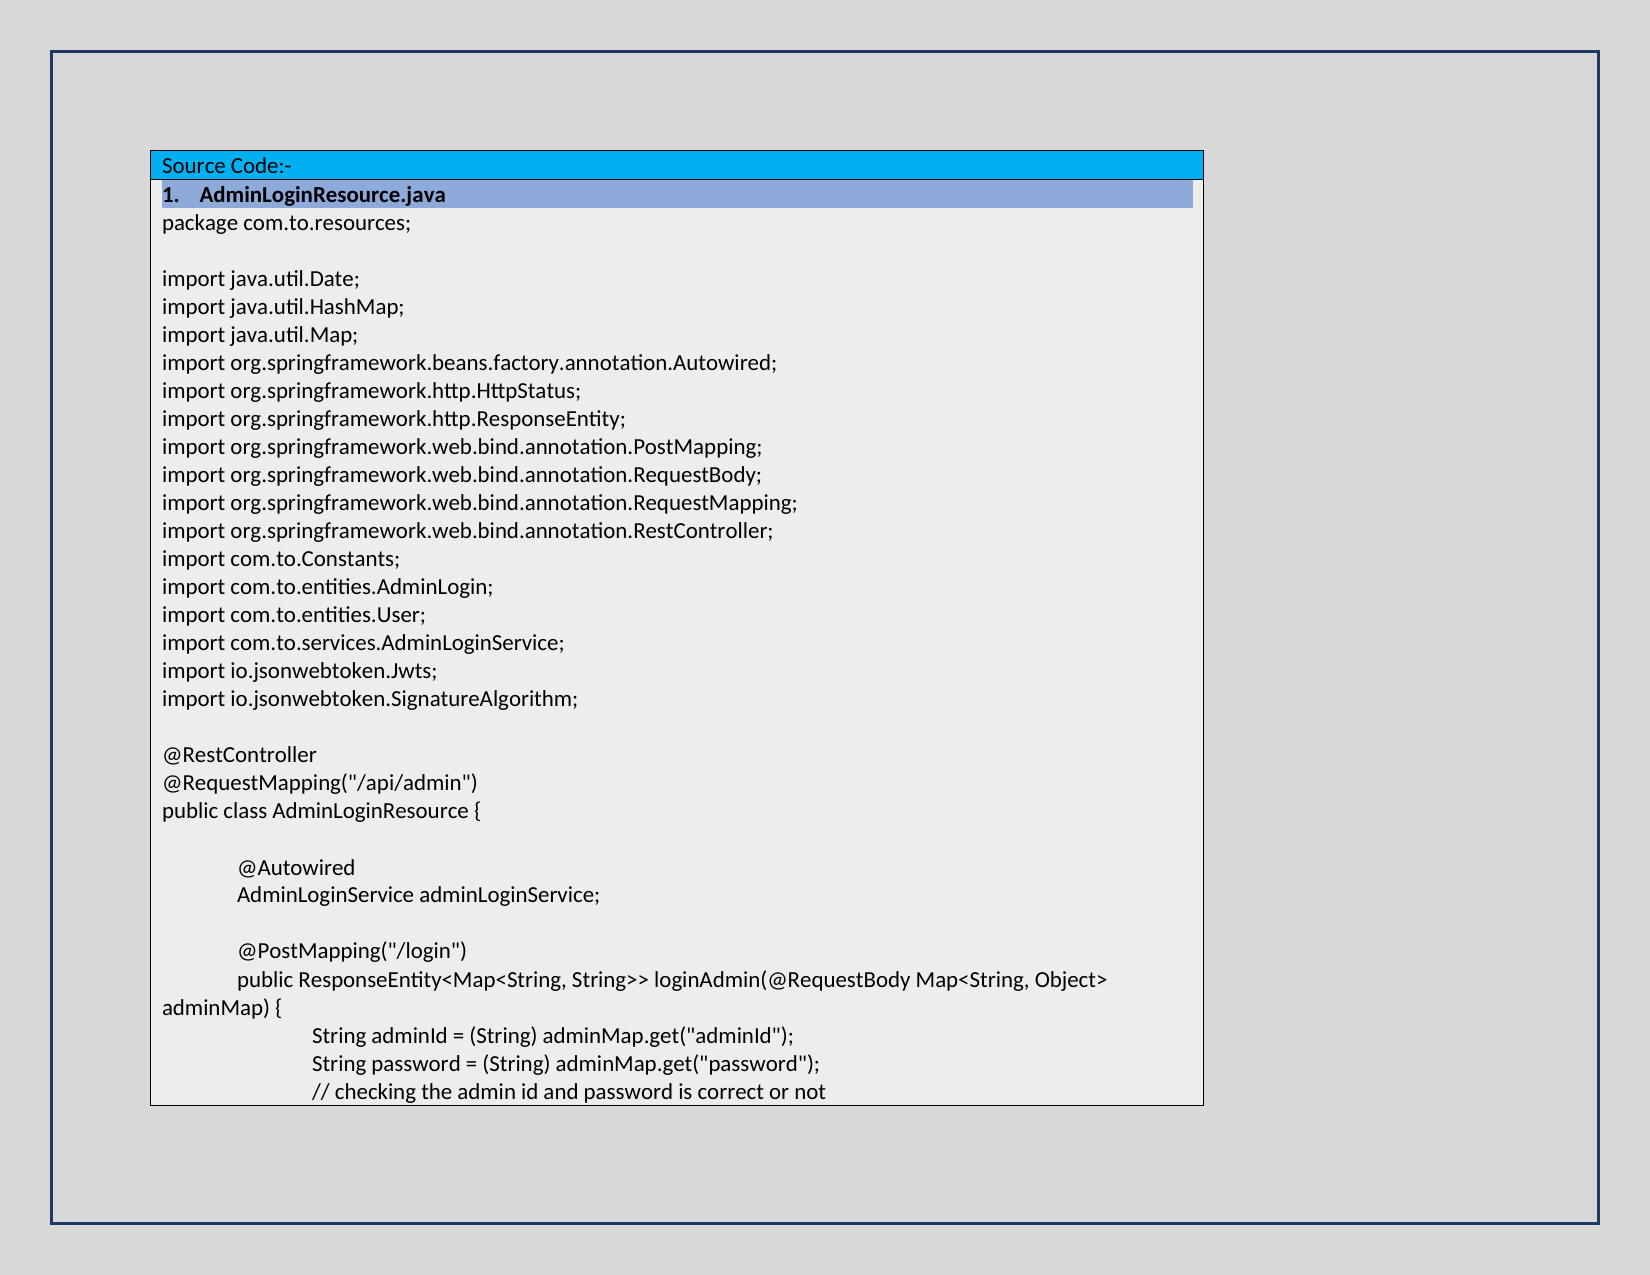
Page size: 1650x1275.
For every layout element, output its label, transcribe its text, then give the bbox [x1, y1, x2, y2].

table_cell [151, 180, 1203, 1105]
table_header Source Code:- [151, 151, 1203, 179]
